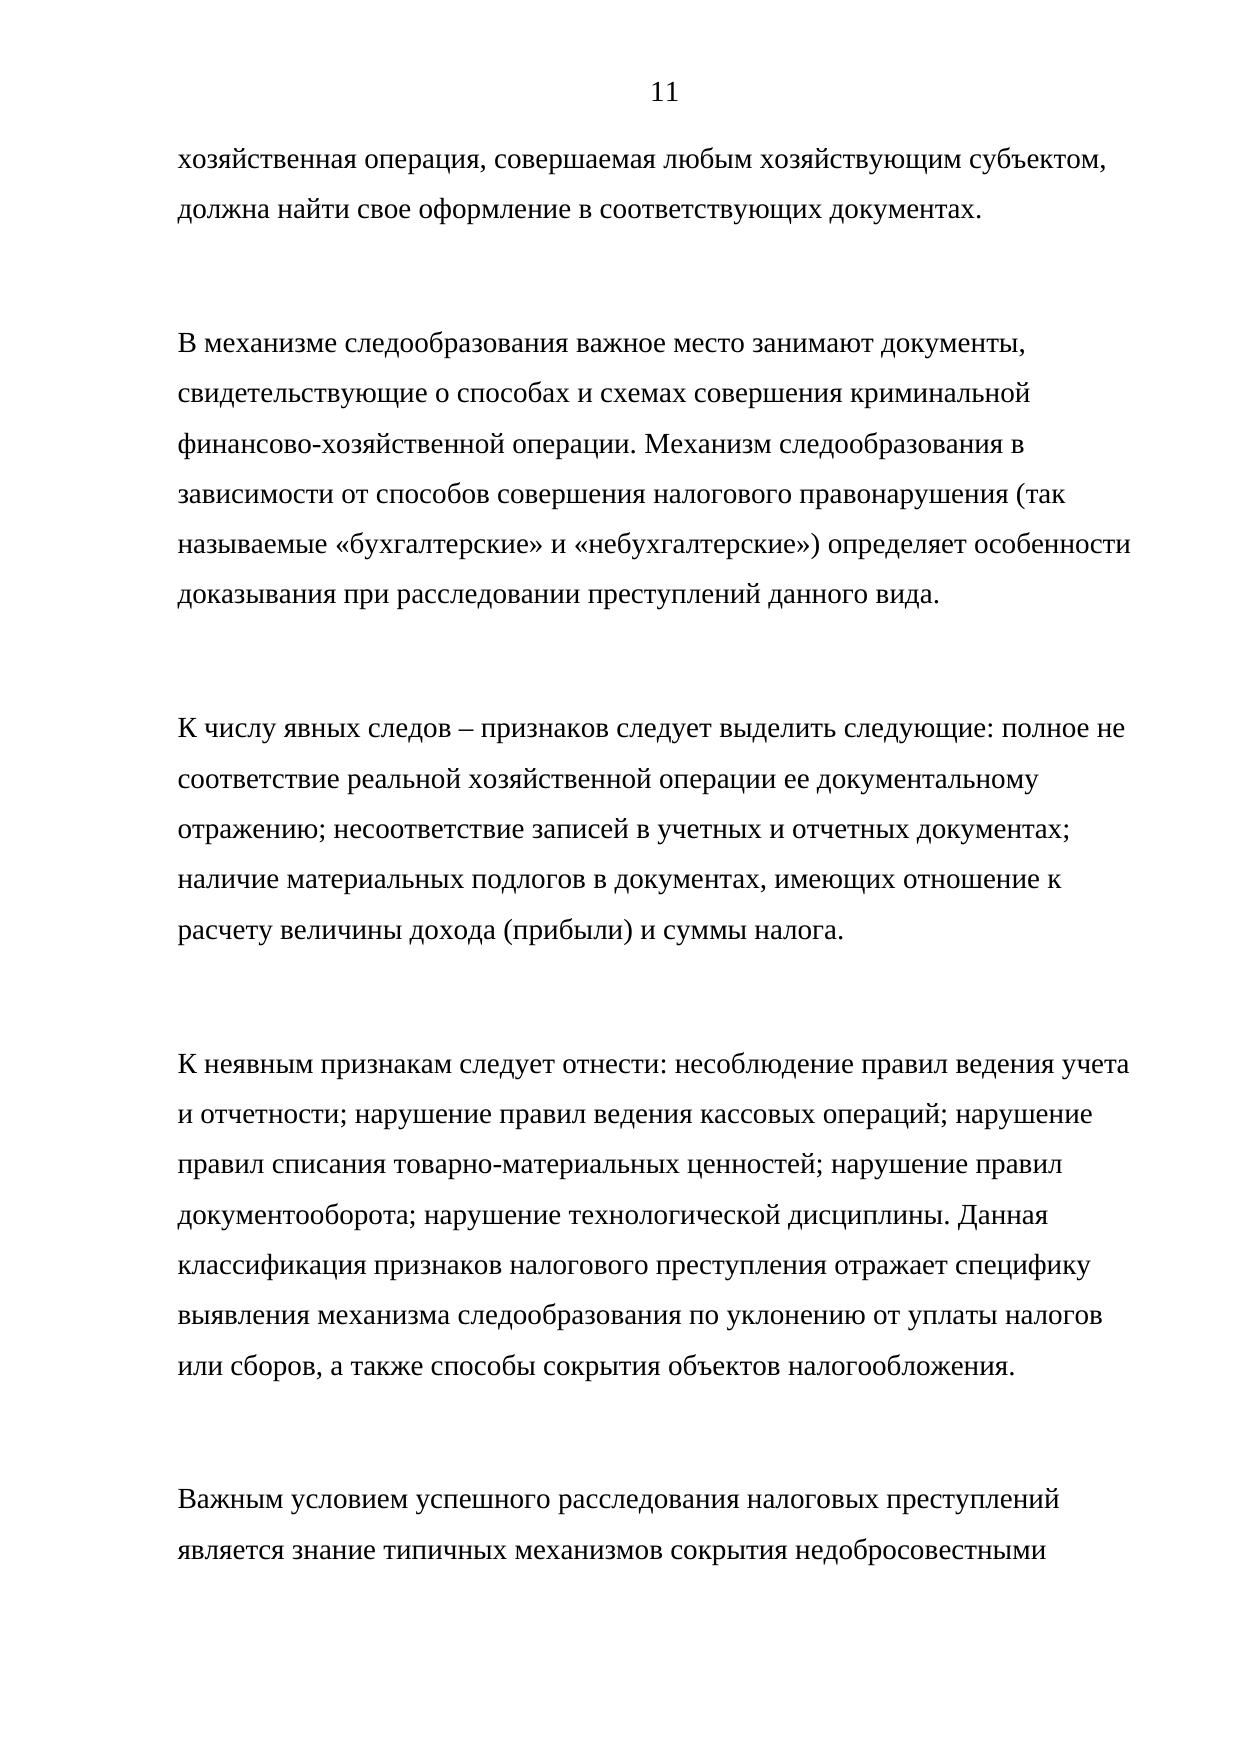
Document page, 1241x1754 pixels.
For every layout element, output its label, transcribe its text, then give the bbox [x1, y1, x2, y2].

text К числу явных следов – признаков следует выделить следующие: полное не соответствие реальной хозяйственной операции ее документальному отражению; несоответствие записей в учетных и отчетных документах; наличие материальных подлогов в документах, имеющих отношение к расчету величины дохода (прибыли) и суммы налога. [177, 711, 1152, 945]
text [177, 141, 1152, 225]
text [177, 1482, 1152, 1566]
text В механизме следообразования важное место занимают документы, свидетельствующие о способах и схемах совершения криминальной финансово-хозяйственной операции. Механизм следообразования в зависимости от способов совершения налогового правонарушения (так называемые «бухгалтерские» и «небухгалтерские») определяет особенности доказывания при расследовании преступлений данного вида. [177, 325, 1152, 610]
text К неявным признакам следует отнести: несоблюдение правил ведения учета и отчетности; нарушение правил ведения кассовых операций; нарушение правил списания товарно-материальных ценностей; нарушение правил документооборота; нарушение технологической дисциплины. Данная классификация признаков налогового преступления отражает специфику выявления механизма следообразования по уклонению от уплаты налогов или сборов, а также способы сокрытия объектов налогообложения. [177, 1046, 1152, 1381]
